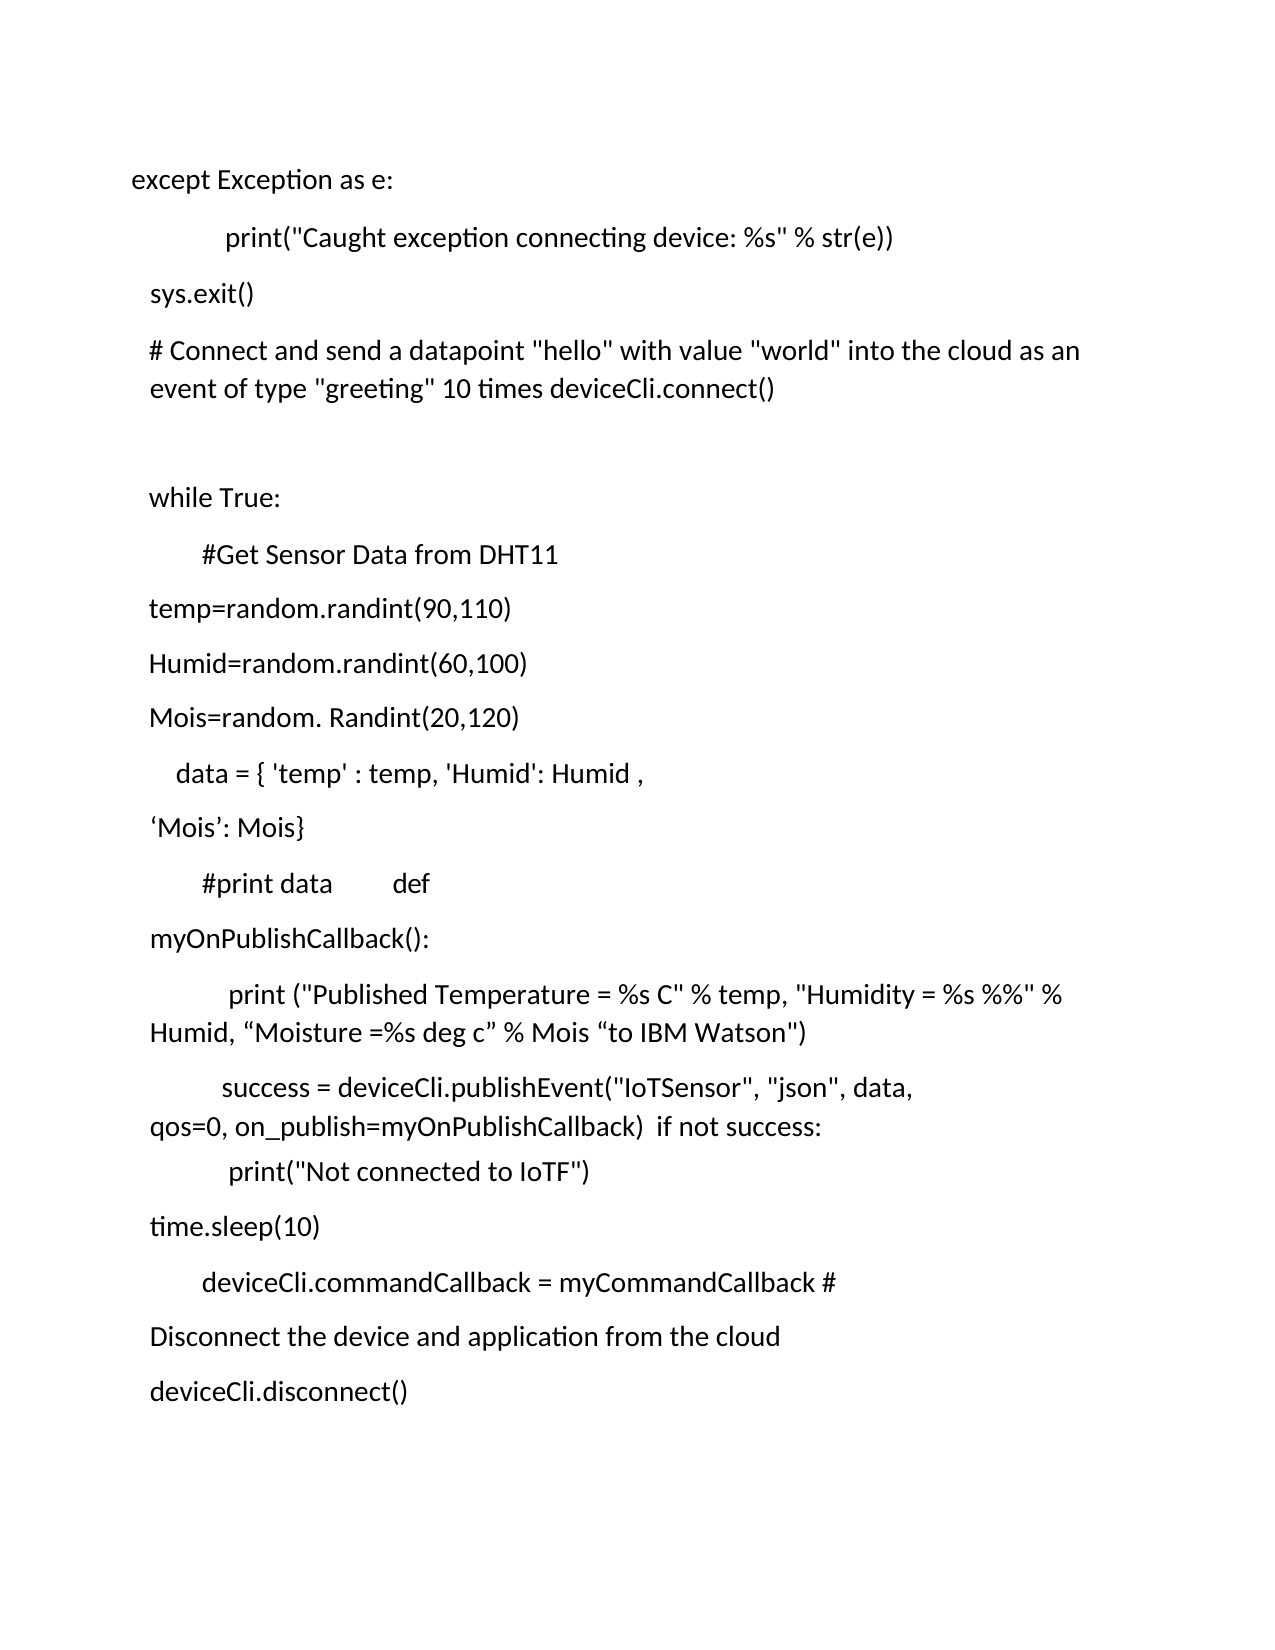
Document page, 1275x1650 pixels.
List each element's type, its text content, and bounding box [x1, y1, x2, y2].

text ‘Mois’: Mois} [149, 809, 1142, 845]
text #print data def myOnPublishCallback(): [149, 865, 431, 956]
text print ("Published Temperature = %s C" % temp, "Humidity = %s %%" % Humid, “Moisture =%s deg c” % Mois “to IBM Watson") [149, 976, 1142, 1050]
text #Get Sensor Data from DHT11 temp=random.randint(90,110) Humid=random.randint(60,100) Mois=random. Randint(20,120) [148, 536, 696, 735]
text # Connect and send a datapoint "hello" with value "world" into the cloud as an event of type "greeting" 10 times deviceCli.connect() [148, 332, 1083, 406]
text data = { 'temp' : temp, 'Humid': Humid , [176, 755, 1142, 791]
text print("Not connected to IoTF") time.sleep(10) [149, 1153, 696, 1244]
text except Exception as e: [131, 161, 1142, 196]
text success = deviceCli.publishEvent("IoTSensor", "json", data, qos=0, on_publish=myOnPublishCallback) if not success: [149, 1069, 999, 1144]
text while True: [148, 479, 1142, 515]
text print("Caught exception connecting device: %s" % str(e)) sys.exit() [150, 219, 897, 311]
text deviceCli.commandCallback = myCommandCallback # Disconnect the device and application from the cloud deviceCli.disconnect() [149, 1264, 897, 1408]
